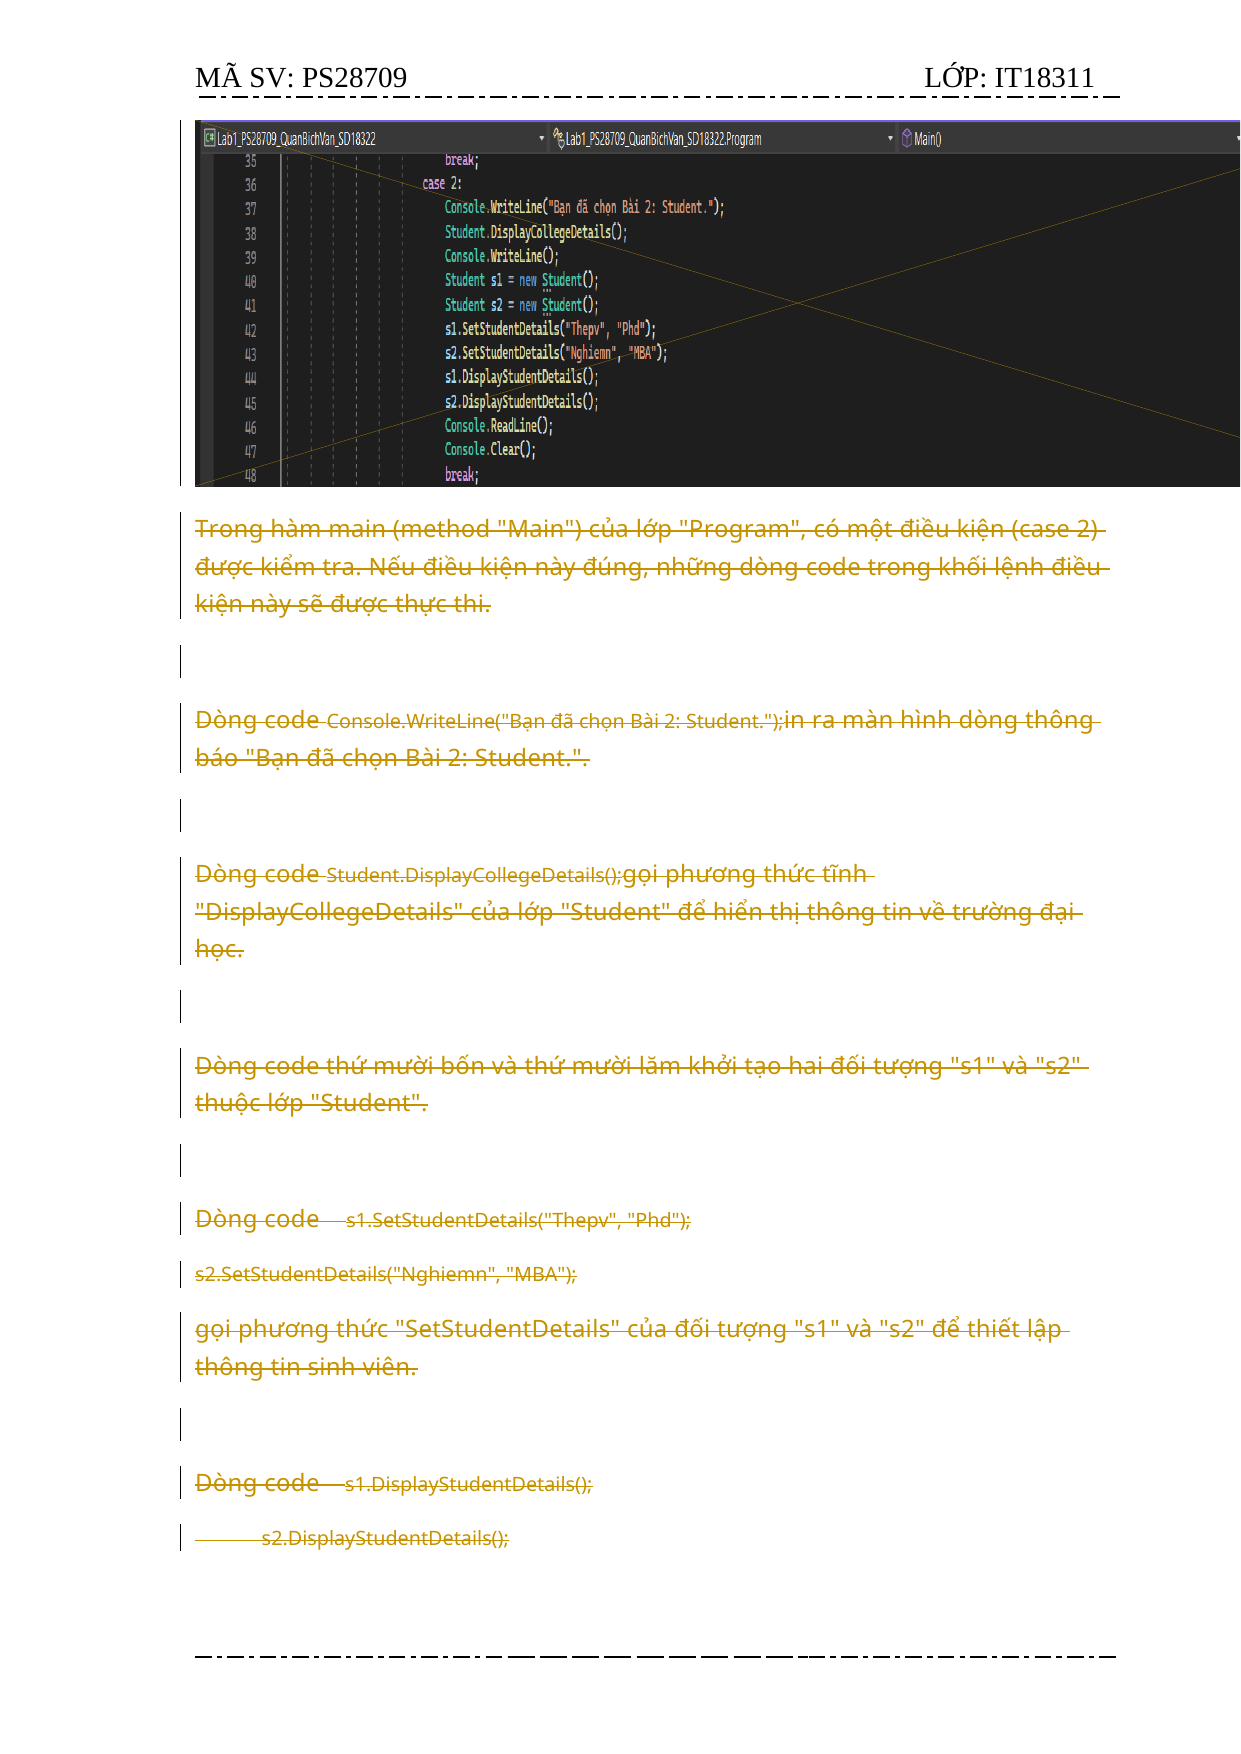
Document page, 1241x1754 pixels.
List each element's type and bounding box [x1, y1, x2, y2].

picture [802, 169, 1241, 437]
picture [199, 120, 1241, 302]
picture [196, 304, 1241, 487]
picture [195, 121, 794, 485]
